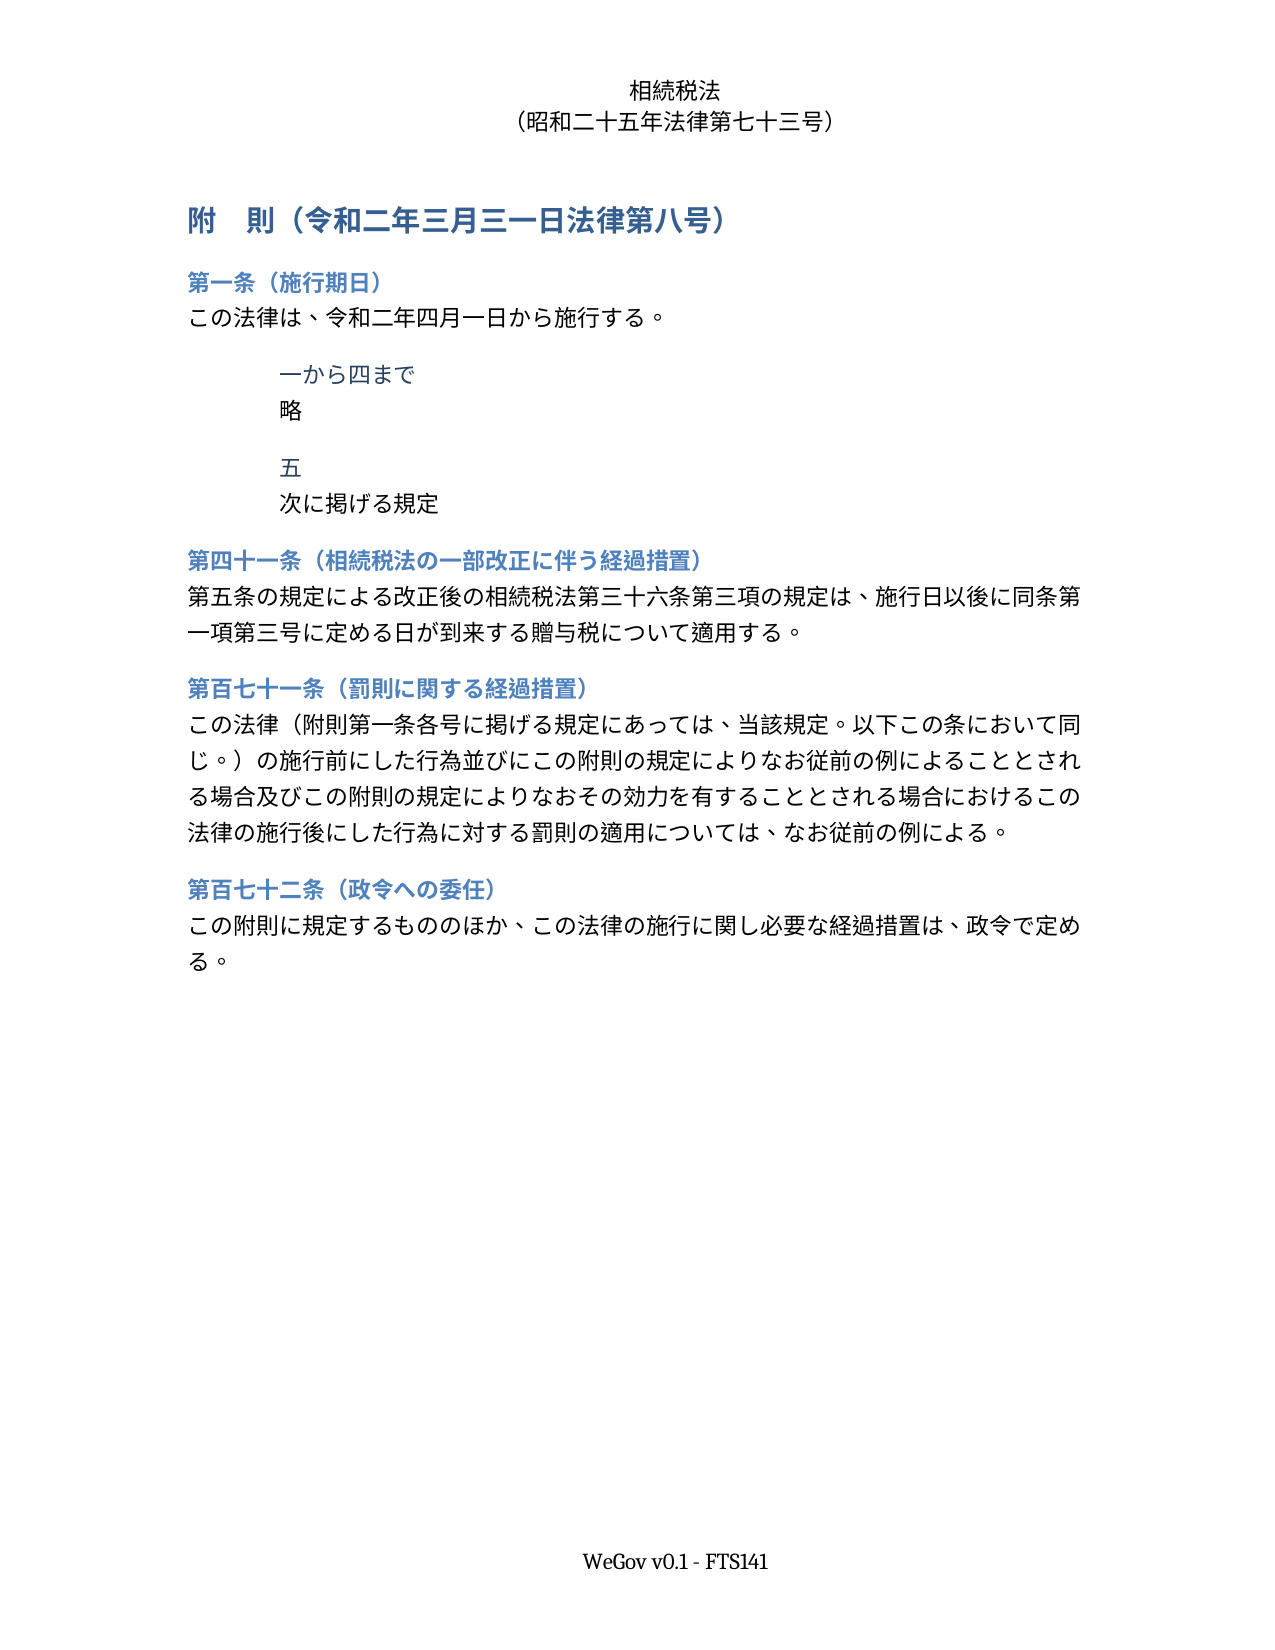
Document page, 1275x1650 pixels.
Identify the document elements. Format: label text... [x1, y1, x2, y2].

subtitle 第四十一条（相続税法の一部改正に伴う経過措置） [187, 544, 1087, 576]
subtitle 附 則（令和二年三月三一日法律第八号） [187, 200, 1087, 240]
text 次に掲げる規定 [279, 488, 1087, 519]
subtitle 第一条（施行期日） [187, 266, 1087, 298]
text この法律（附則第一条各号に掲げる規定にあっては、当該規定。以下この条において同じ。）の施行前にした行為並びにこの附則の規定によりなお従前の例によることとされる場合及びこの附則の規定によりなおその効力を有することとされる場合におけるこの法律の施行後にした行為に対する罰則の適用については、なお従前の例による。 [187, 709, 1087, 848]
subtitle 一から四まで [279, 359, 1087, 390]
subtitle 第百七十一条（罰則に関する経過措置） [187, 673, 1087, 704]
text この法律は、令和二年四月一日から施行する。 [187, 302, 1087, 334]
subtitle 第百七十二条（政令への委任） [187, 874, 1087, 905]
text 略 [279, 395, 1087, 426]
text この附則に規定するもののほか、この法律の施行に関し必要な経過措置は、政令で定める。 [187, 910, 1087, 977]
subtitle 五 [279, 452, 1087, 483]
text 第五条の規定による改正後の相続税法第三十六条第三項の規定は、施行日以後に同条第一項第三号に定める日が到来する贈与税について適用する。 [187, 581, 1087, 648]
